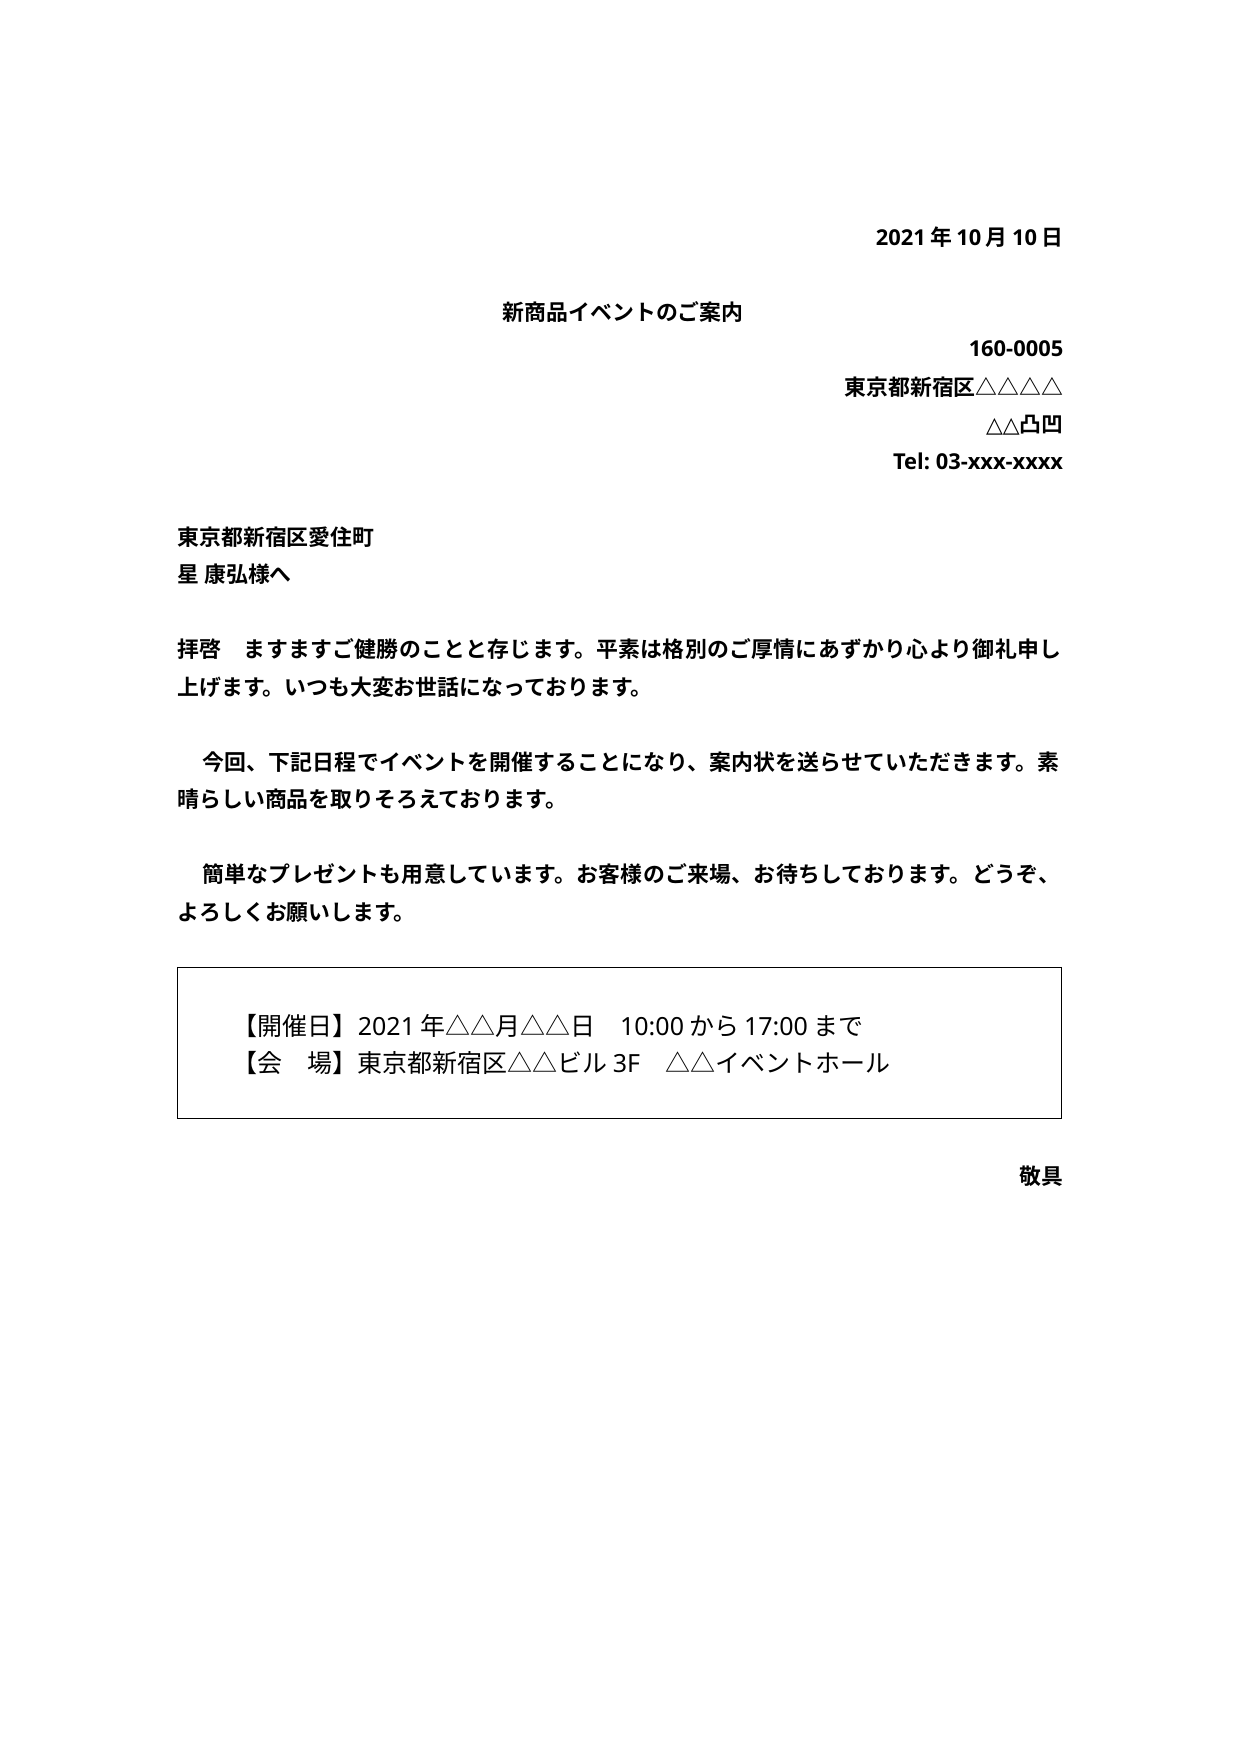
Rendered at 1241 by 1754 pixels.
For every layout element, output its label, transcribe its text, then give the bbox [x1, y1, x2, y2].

text Tel: 03-xxx-xxxx [177, 442, 1063, 479]
text 東京都新宿区愛住町 [177, 517, 1063, 554]
text 拝啓 ますますご健勝のことと存じます。平素は格別のご厚情にあずかり心より御礼申し上げます。いつも大変お世話になっております。 [177, 629, 1063, 704]
text 東京都新宿区△△△△ [177, 367, 1063, 404]
text 160-0005 [177, 329, 1063, 367]
text 今回、下記日程でイベントを開催することになり、案内状を送らせていただきます。素晴らしい商品を取りそろえております。 [177, 742, 1063, 817]
text △△凸凹 [177, 404, 1063, 442]
text 簡単なプレゼントも用意しています。お客様のご来場、お待ちしております。どうぞ、よろしくお願いします。 [177, 854, 1063, 929]
text 敬具 [177, 1156, 1063, 1194]
text 2021年10月10日 [177, 217, 1063, 254]
text 星 康弘様へ [177, 554, 1063, 592]
text 新商品イベントのご案内 [177, 292, 1063, 329]
table_header 【開催日】2021年△△月△△日 10:00から17:00まで 【会 場】東京都新宿区△△ビル3F △△イベントホール [178, 968, 1061, 1118]
